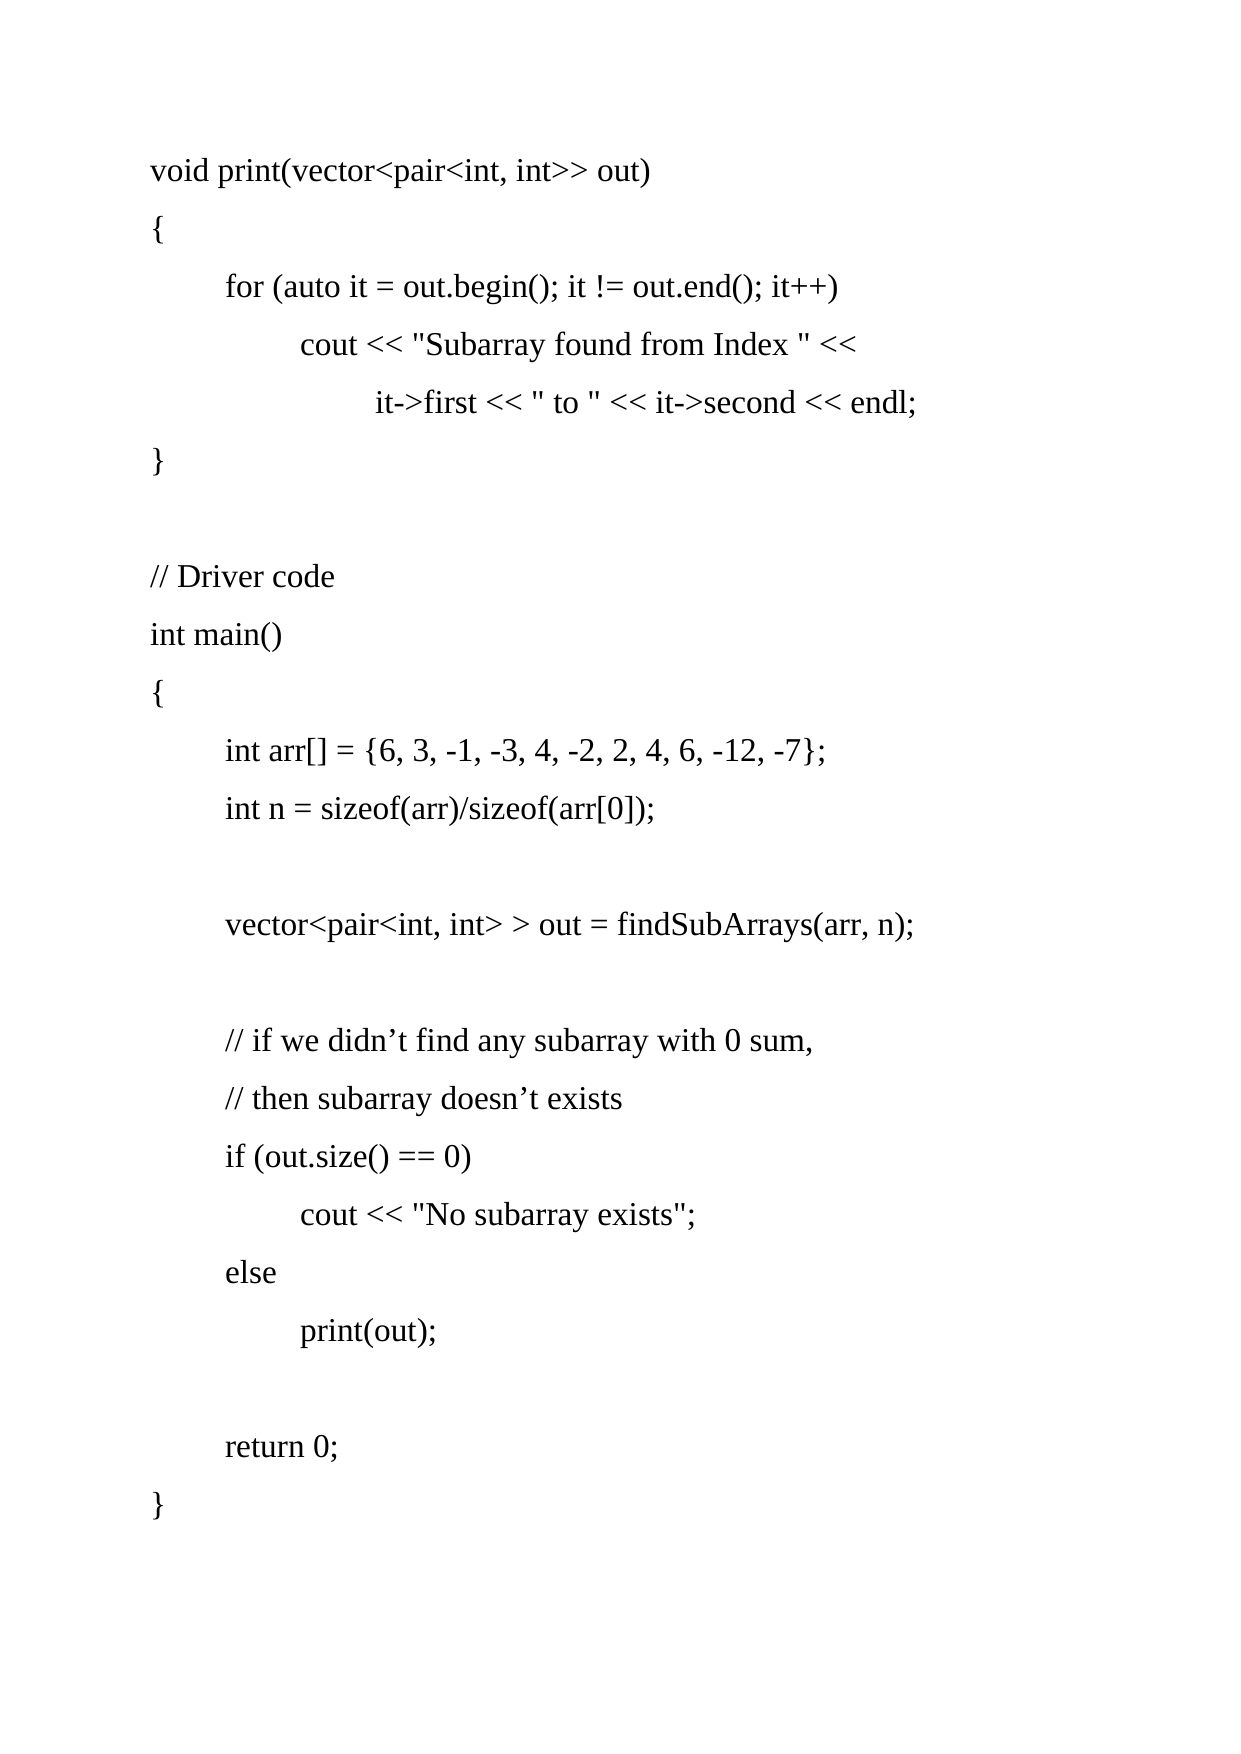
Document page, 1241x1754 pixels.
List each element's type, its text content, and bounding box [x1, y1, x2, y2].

text int n = sizeof(arr)/sizeof(arr[0]); [150, 788, 1090, 827]
text else [150, 1252, 1090, 1291]
text print(out); [150, 1310, 1090, 1349]
text vector<pair<int, int> > out = findSubArrays(arr, n); [150, 904, 1090, 943]
text cout << "Subarray found from Index " << [150, 324, 1090, 362]
text it->first << " to " << it->second << endl; [150, 382, 1090, 420]
text // then subarray doesn’t exists [150, 1078, 1090, 1117]
text } [150, 440, 1090, 478]
text int main() [150, 614, 1090, 652]
text int arr[] = {6, 3, -1, -3, 4, -2, 2, 4, 6, -12, -7}; [150, 730, 1090, 768]
text { [150, 672, 1090, 711]
text void print(vector<pair<int, int>> out) [150, 150, 1090, 188]
text // Driver code [150, 556, 1090, 594]
text if (out.size() == 0) [150, 1136, 1090, 1175]
text cout << "No subarray exists"; [150, 1194, 1090, 1233]
text { [150, 208, 1090, 246]
text // if we didn’t find any subarray with 0 sum, [150, 1020, 1090, 1059]
text for (auto it = out.begin(); it != out.end(); it++) [150, 266, 1090, 304]
text } [150, 1484, 1090, 1523]
text return 0; [150, 1426, 1090, 1465]
